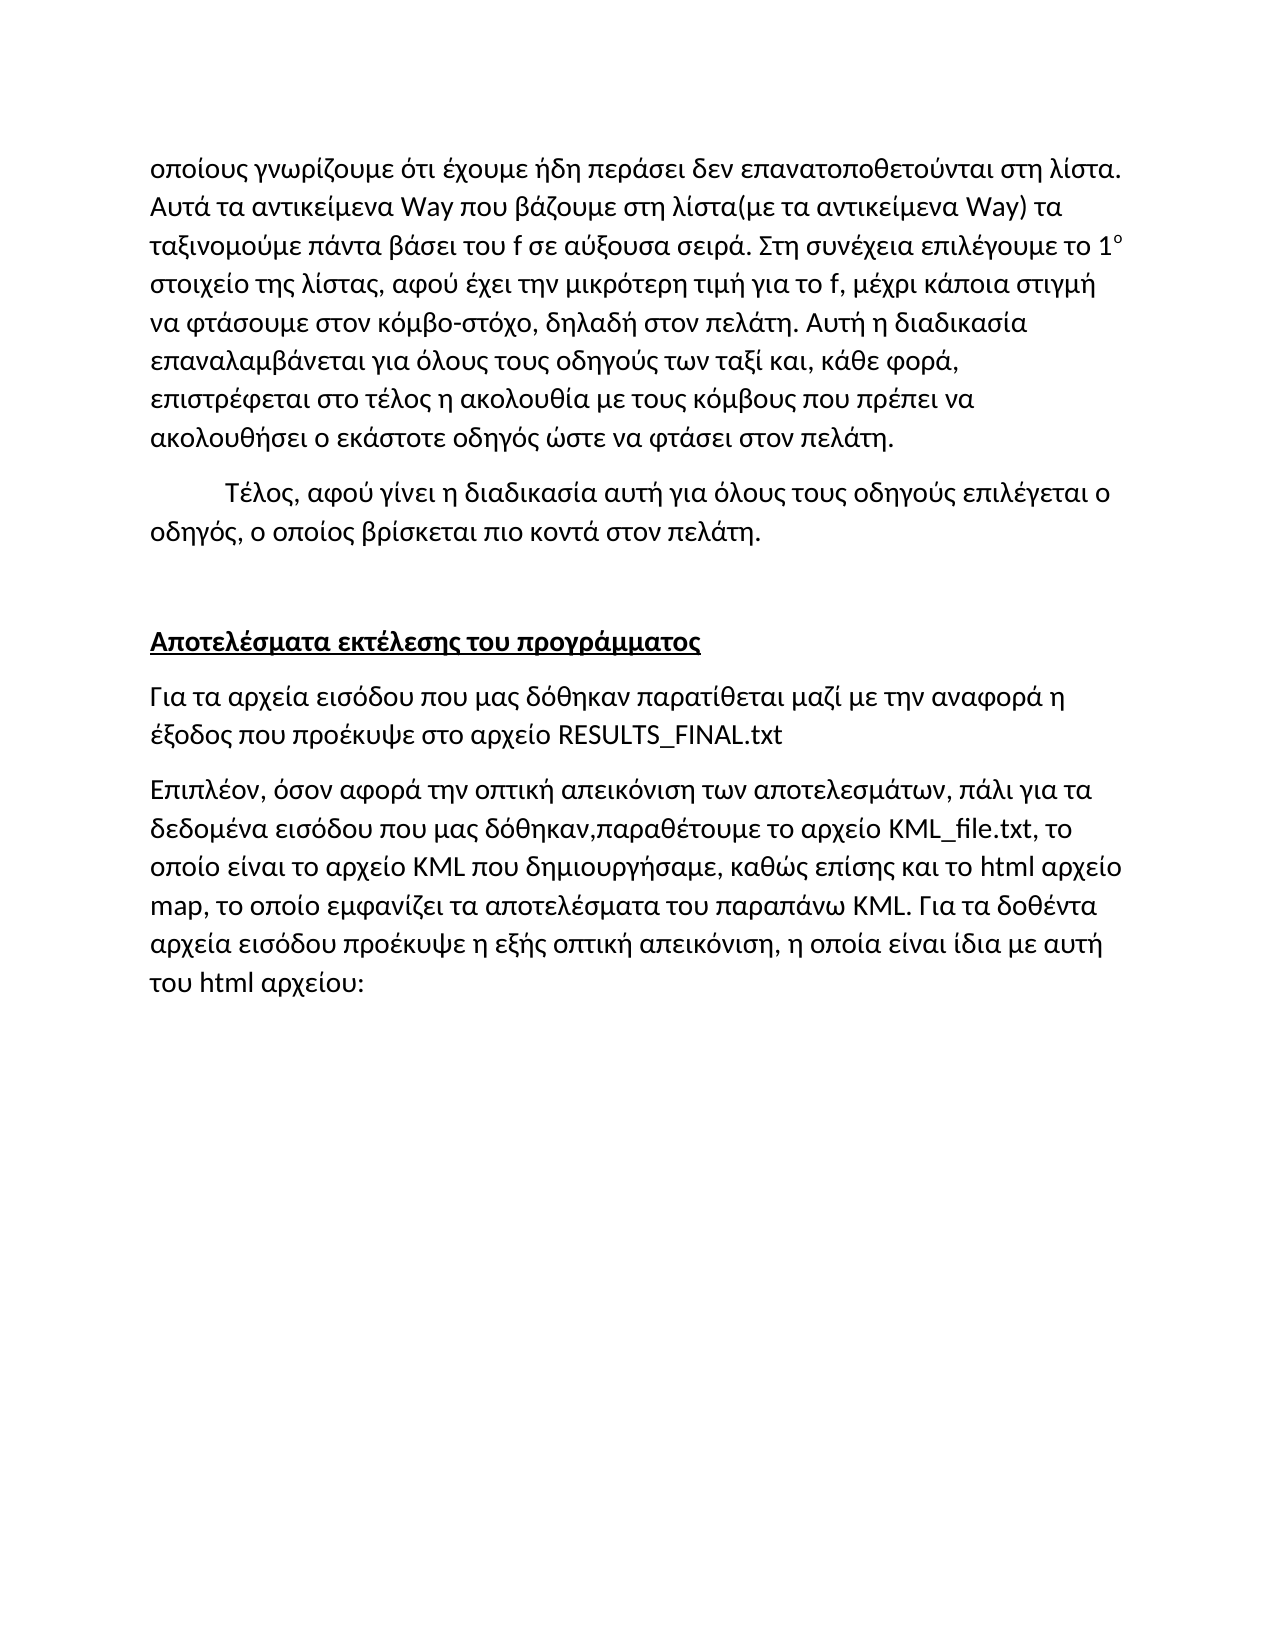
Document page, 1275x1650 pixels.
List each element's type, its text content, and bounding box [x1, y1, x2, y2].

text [150, 150, 1125, 455]
text Τέλος, αφού γίνει η διαδικασία αυτή για όλους τους οδηγούς επιλέγεται ο οδηγός, ο οποίος βρίσκεται πιο κοντά στον πελάτη. [150, 474, 1125, 548]
text Επιπλέον, όσον αφορά την οπτική απεικόνιση των αποτελεσμάτων, πάλι για τα δεδομένα εισόδου που μας δόθηκαν,παραθέτουμε το αρχείο KML_file.txt, το οποίο είναι το αρχείο KML που δημιουργήσαμε, καθώς επίσης και το html αρχείο map, το οποίο εμφανίζει τα αποτελέσματα του παραπάνω KML. Για τα δοθέντα αρχεία εισόδου προέκυψε η εξής οπτική απεικόνιση, η οποία είναι ίδια με αυτή του html αρχείου: [150, 771, 1125, 999]
text Για τα αρχεία εισόδου που μας δόθηκαν παρατίθεται μαζί με την αναφορά η έξοδος που προέκυψε στο αρχείο RESULTS_FINAL.txt [150, 678, 1125, 752]
text Αποτελέσματα εκτέλεσης του προγράμματος [150, 623, 1125, 658]
